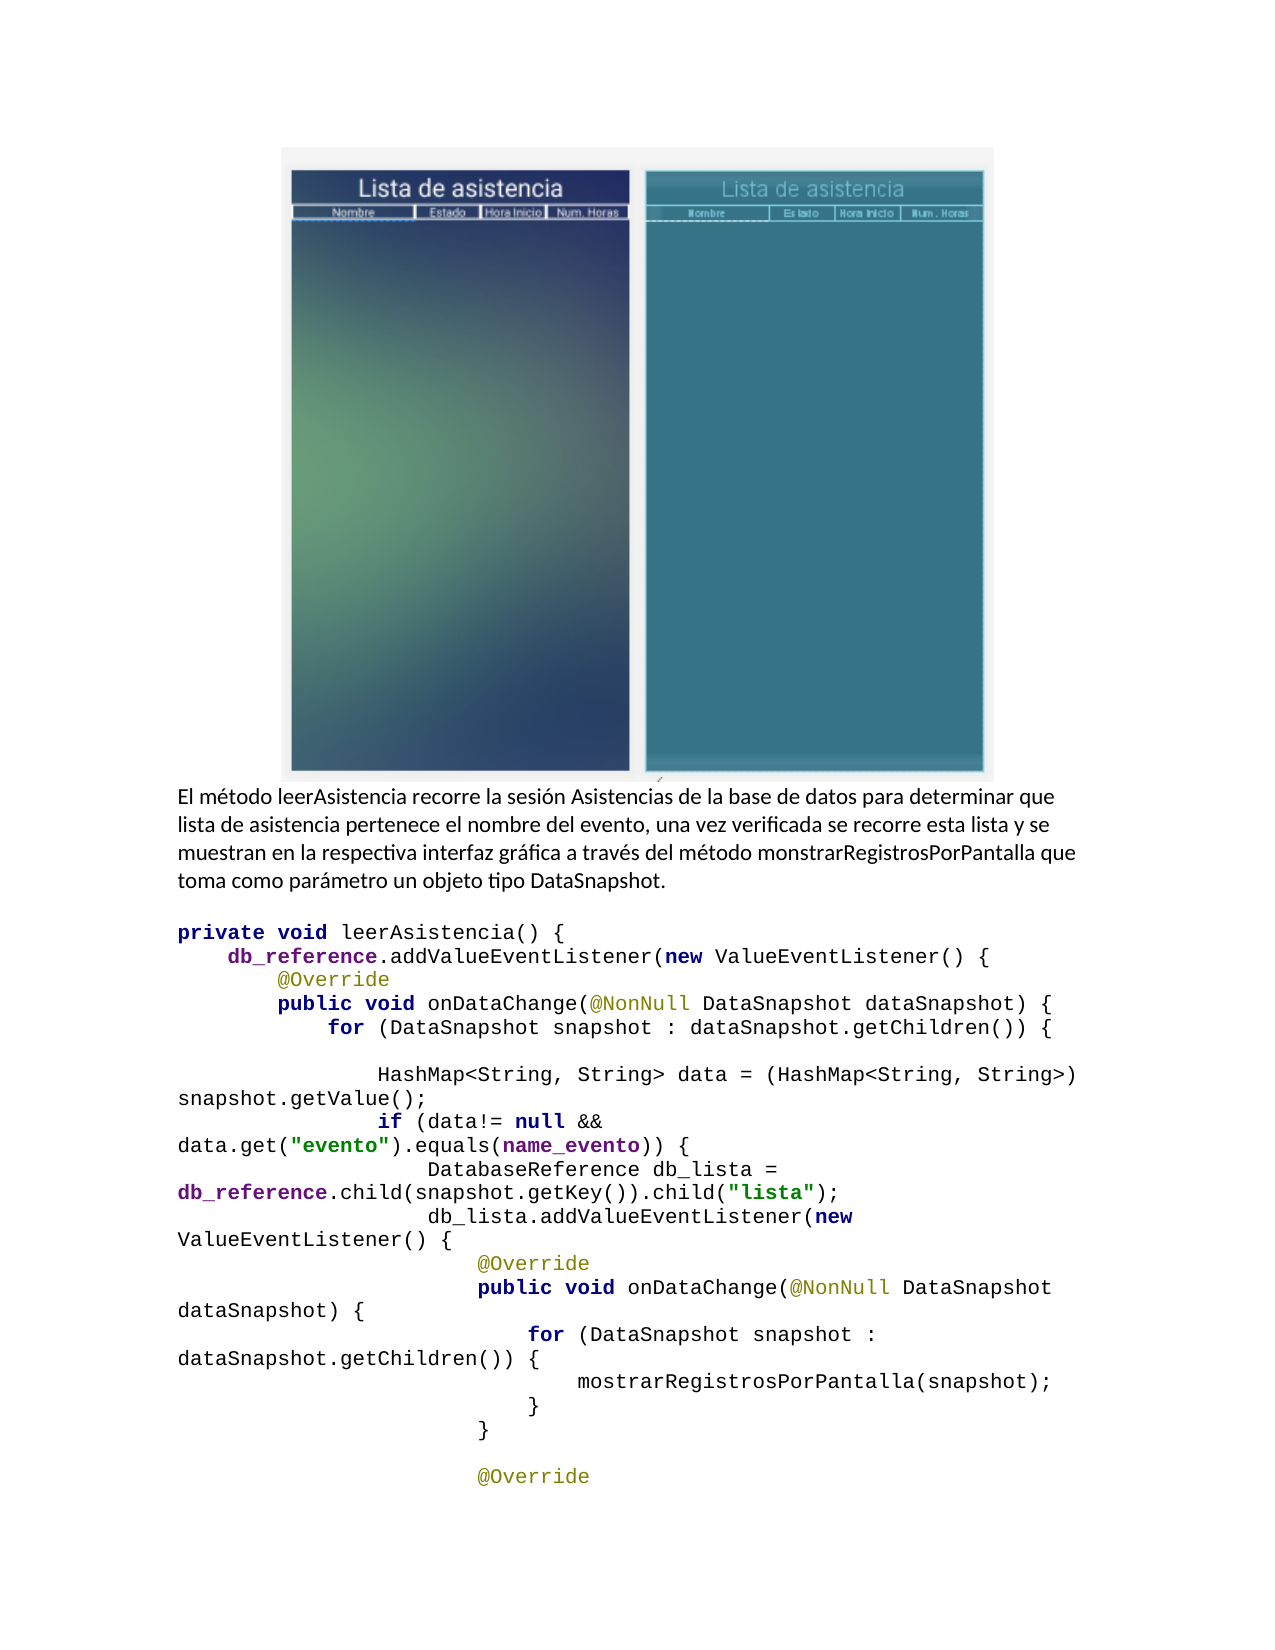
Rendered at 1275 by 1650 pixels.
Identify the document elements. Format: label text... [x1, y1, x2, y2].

text El método leerAsistencia recorre la sesión Asistencias de la base de datos para determinar que lista de asistencia pertenece el nombre del evento, una vez verificada se recorre esta lista y se muestran en la respectiva interfaz gráfica a través del método monstrarRegistrosPorPantalla que toma como parámetro un objeto tipo DataSnapshot. [177, 782, 1098, 894]
picture [281, 147, 994, 782]
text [177, 922, 1098, 1489]
